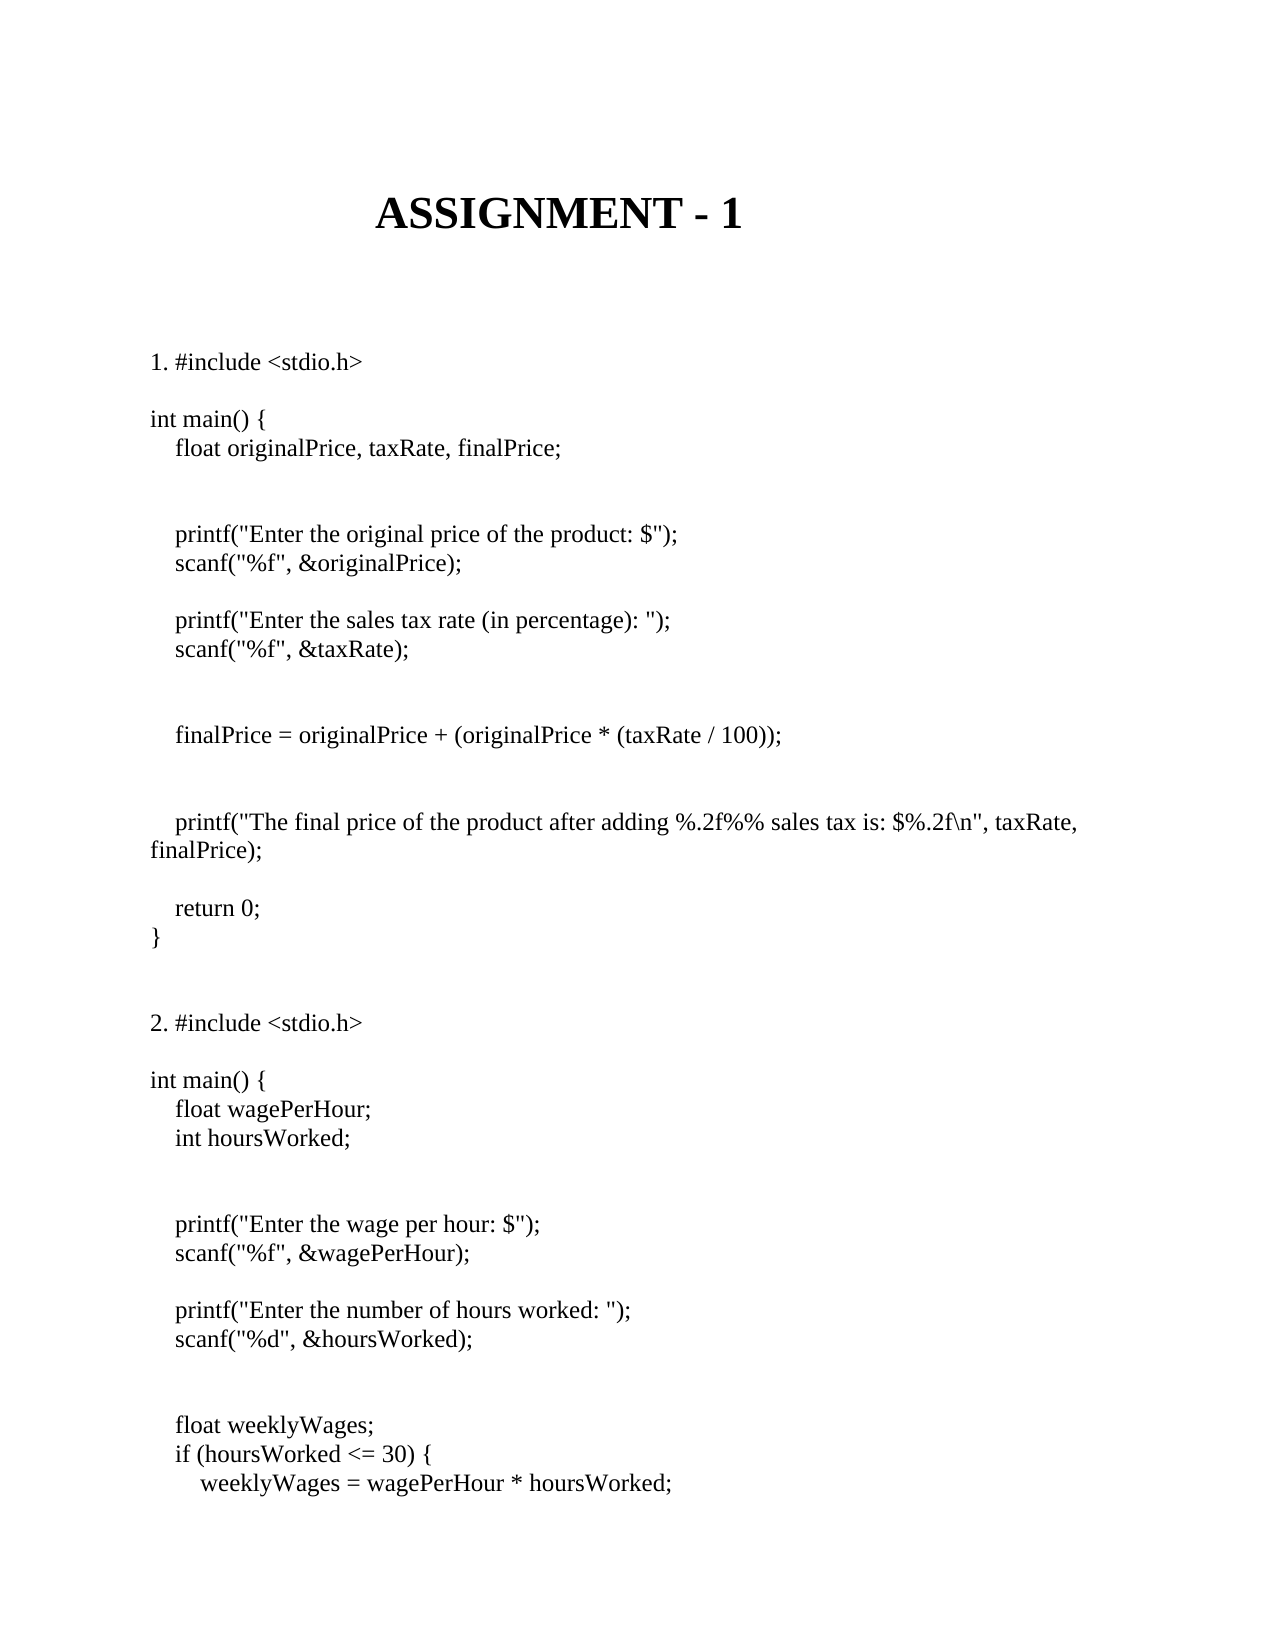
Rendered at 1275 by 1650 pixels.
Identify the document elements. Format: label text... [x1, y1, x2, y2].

text if (hoursWorked <= 30) { [150, 1439, 1125, 1468]
text printf("The final price of the product after adding %.2f%% sales tax is: $%.2f\n", taxRate, finalPrice); [150, 807, 1125, 864]
text printf("Enter the sales tax rate (in percentage): "); [150, 606, 1125, 634]
text float originalPrice, taxRate, finalPrice; [150, 433, 1125, 462]
text 2. #include <stdio.h> [150, 1008, 1125, 1037]
text finalPrice = originalPrice + (originalPrice * (taxRate / 100)); [150, 721, 1125, 749]
text scanf("%f", &originalPrice); [150, 548, 1125, 577]
text printf("Enter the original price of the product: $"); [150, 519, 1125, 548]
text scanf("%f", &taxRate); [150, 634, 1125, 663]
text int main() { [150, 404, 1125, 433]
text float wagePerHour; [150, 1094, 1125, 1123]
text printf("Enter the number of hours worked: "); [150, 1296, 1125, 1324]
subtitle ASSIGNMENT - 1 [375, 185, 1125, 238]
text float weeklyWages; [150, 1411, 1125, 1439]
text int hoursWorked; [150, 1123, 1125, 1152]
text weeklyWages = wagePerHour * hoursWorked; [150, 1468, 1125, 1497]
text scanf("%d", &hoursWorked); [150, 1324, 1125, 1353]
text return 0; [150, 893, 1125, 922]
text } [150, 922, 1125, 951]
text printf("Enter the wage per hour: $"); [150, 1209, 1125, 1238]
text scanf("%f", &wagePerHour); [150, 1238, 1125, 1267]
text 1. #include <stdio.h> [150, 347, 1125, 376]
text int main() { [150, 1066, 1125, 1094]
